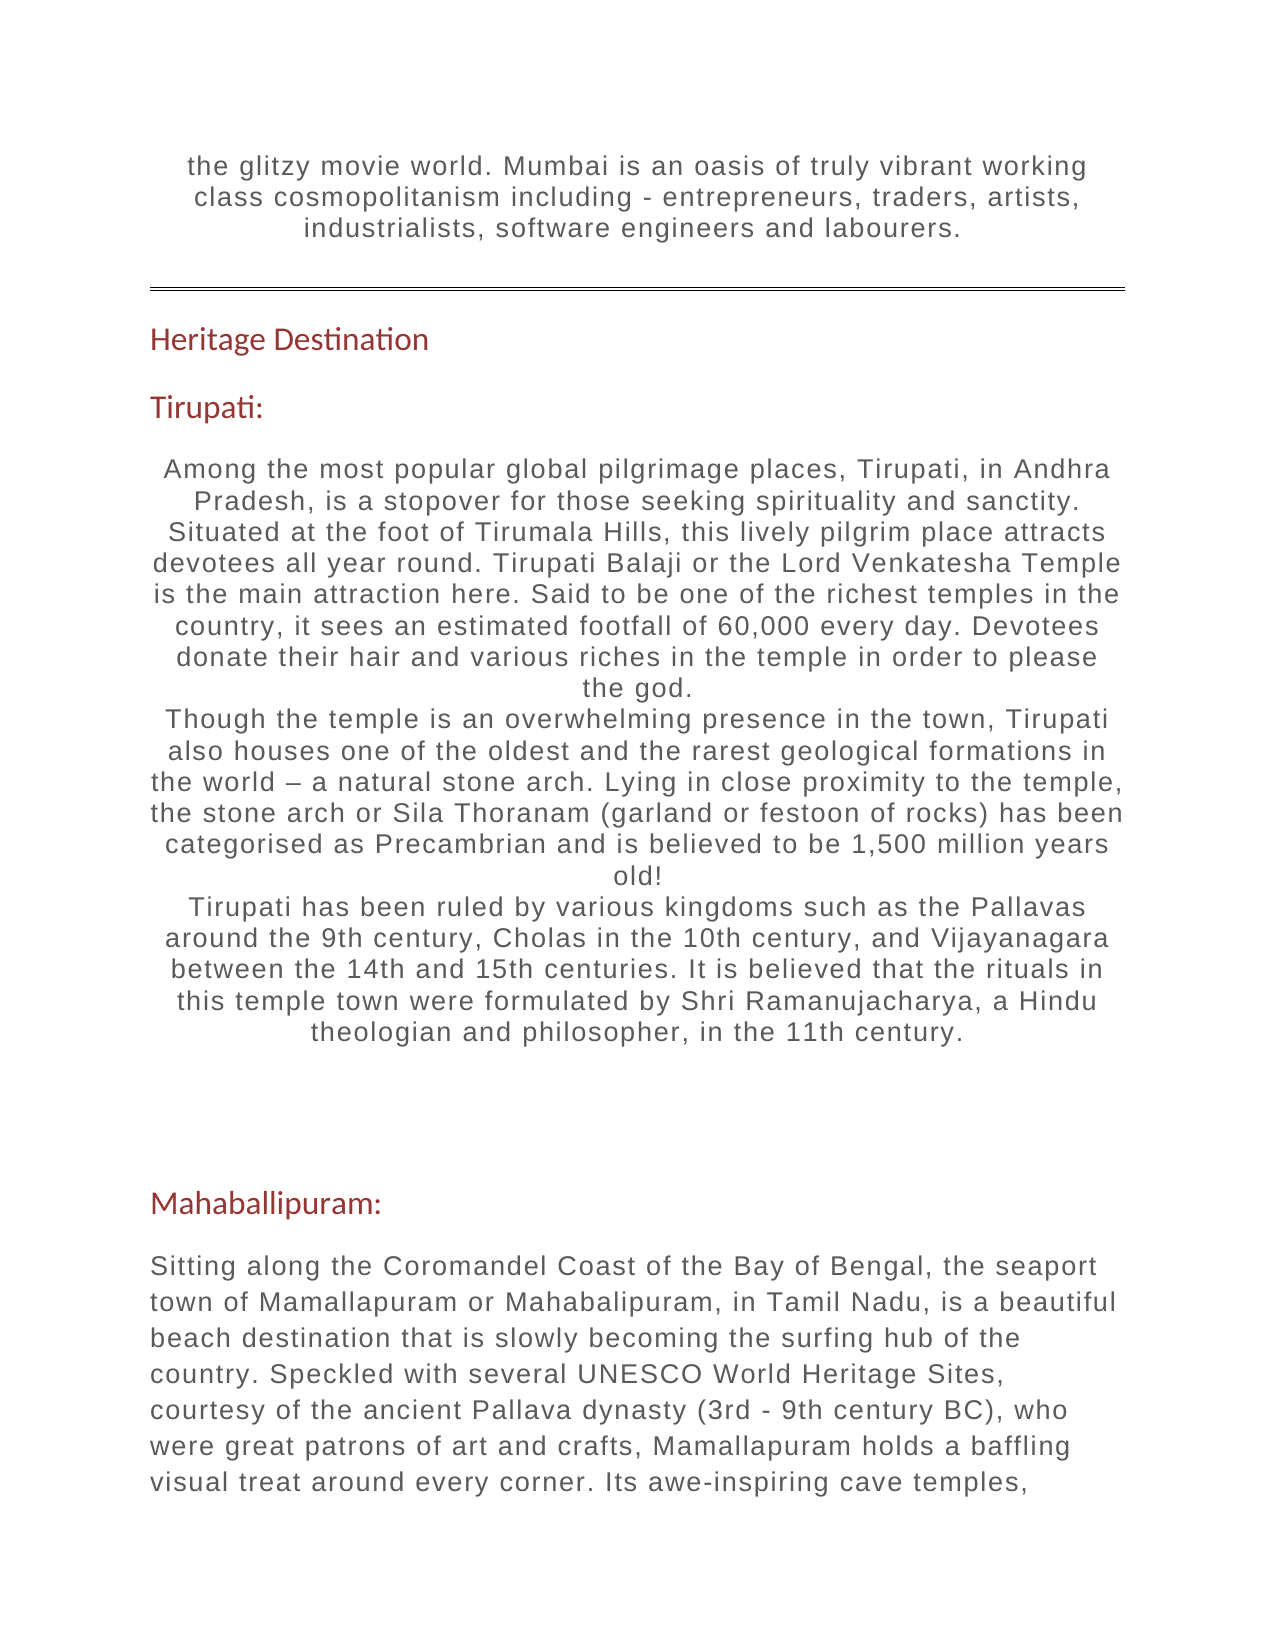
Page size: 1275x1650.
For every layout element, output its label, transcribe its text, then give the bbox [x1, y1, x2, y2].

text Among the most popular global pilgrimage places, Tirupati, in Andhra Pradesh, is a stopover for those seeking spirituality and sanctity. Situated at the foot of Tirumala Hills, this lively pilgrim place attracts devotees all year round. Tirupati Balaji or the Lord Venkatesha Temple is the main attraction here. Said to be one of the richest temples in the country, it sees an estimated footfall of 60,000 every day. Devotees donate their hair and various riches in the temple in order to please the god. [150, 453, 1125, 703]
text Tirupati: [150, 386, 1125, 426]
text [150, 1250, 1125, 1497]
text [150, 150, 1125, 244]
text Heritage Destination [150, 318, 1125, 359]
text Tirupati has been ruled by various kingdoms such as the Pallavas around the 9th century, Cholas in the 10th century, and Vijayanagara between the 14th and 15th centuries. It is believed that the rituals in this temple town were formulated by Shri Ramanujacharya, a Hindu theologian and philosopher, in the 11th century. [150, 891, 1125, 1047]
text Mahaballipuram: [150, 1182, 1125, 1223]
text Though the temple is an overwhelming presence in the town, Tirupati also houses one of the oldest and the rarest geological formations in the world – a natural stone arch. Lying in close proximity to the temple, the stone arch or Sila Thoranam (garland or festoon of rocks) has been categorised as Precambrian and is believed to be 1,500 million years old! [150, 703, 1125, 891]
